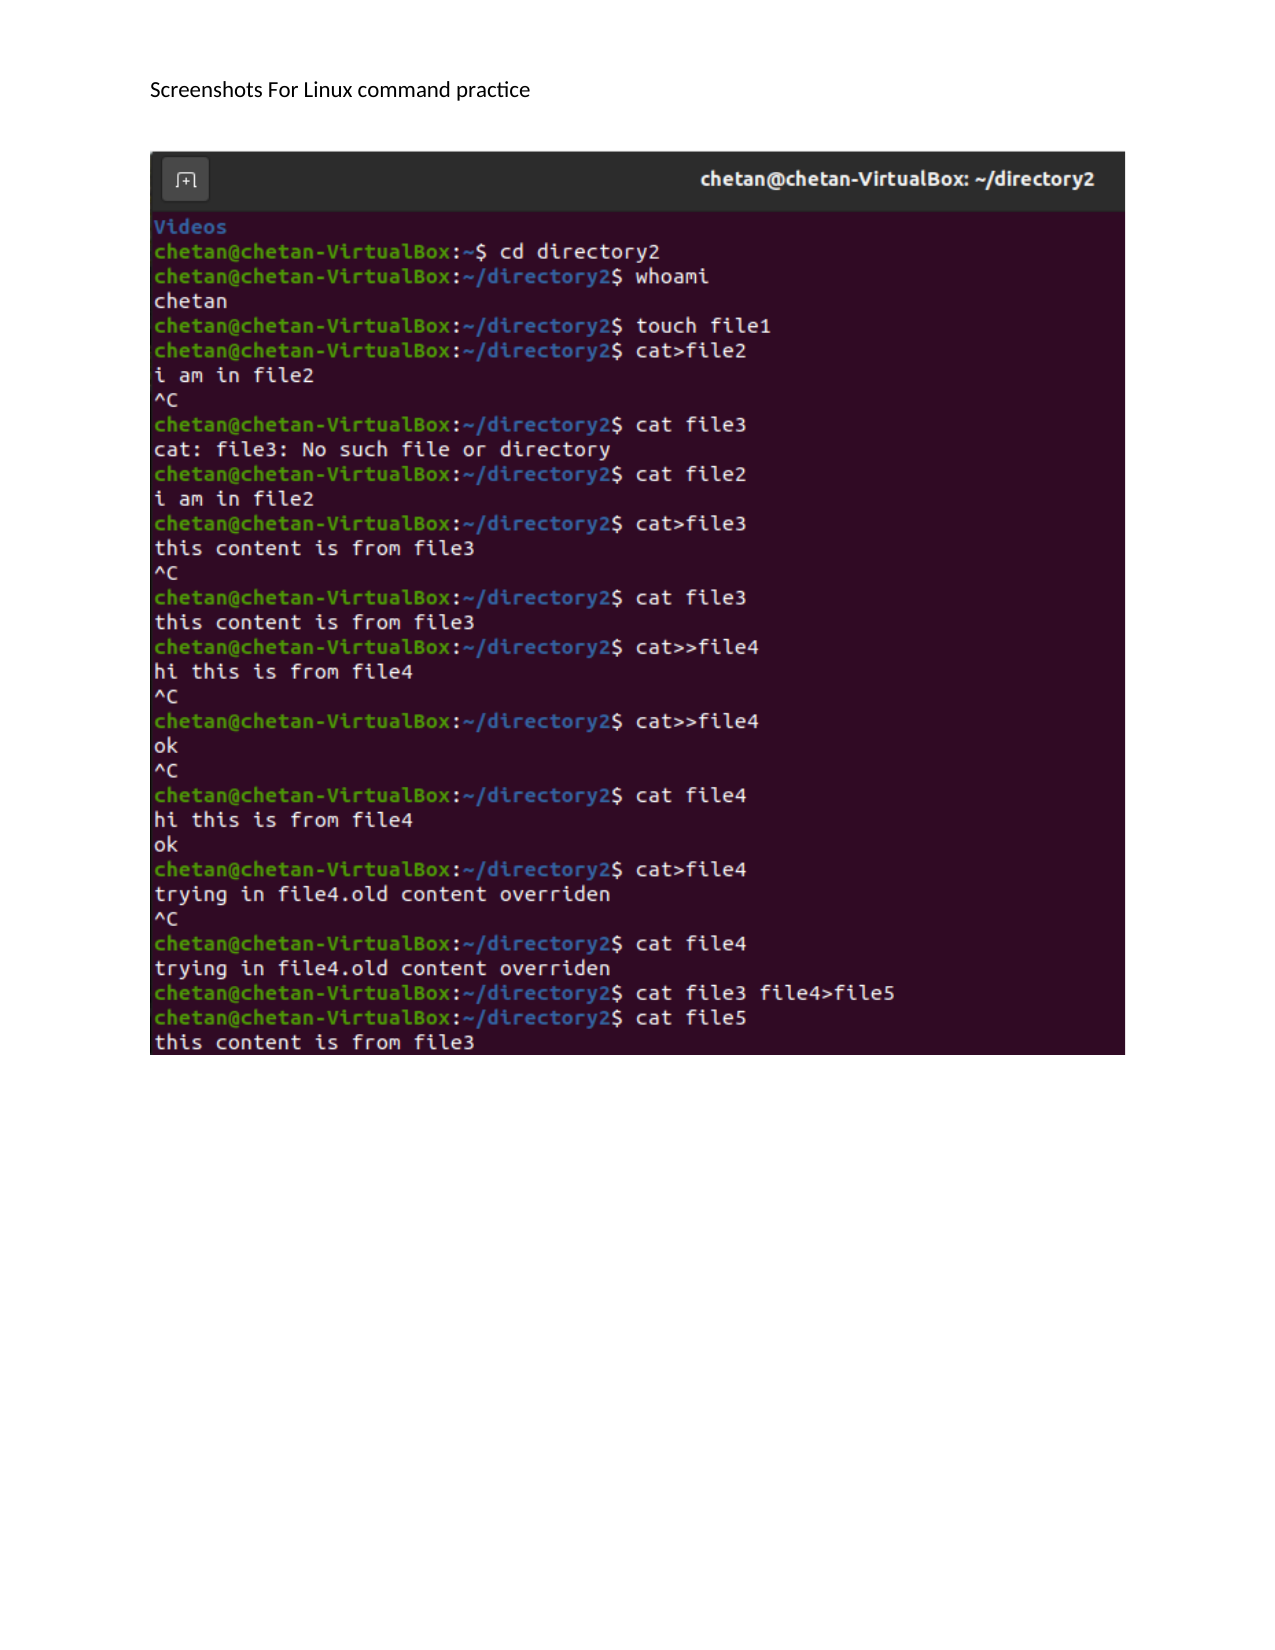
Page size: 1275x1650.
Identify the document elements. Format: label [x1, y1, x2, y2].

picture [150, 150, 1125, 1055]
